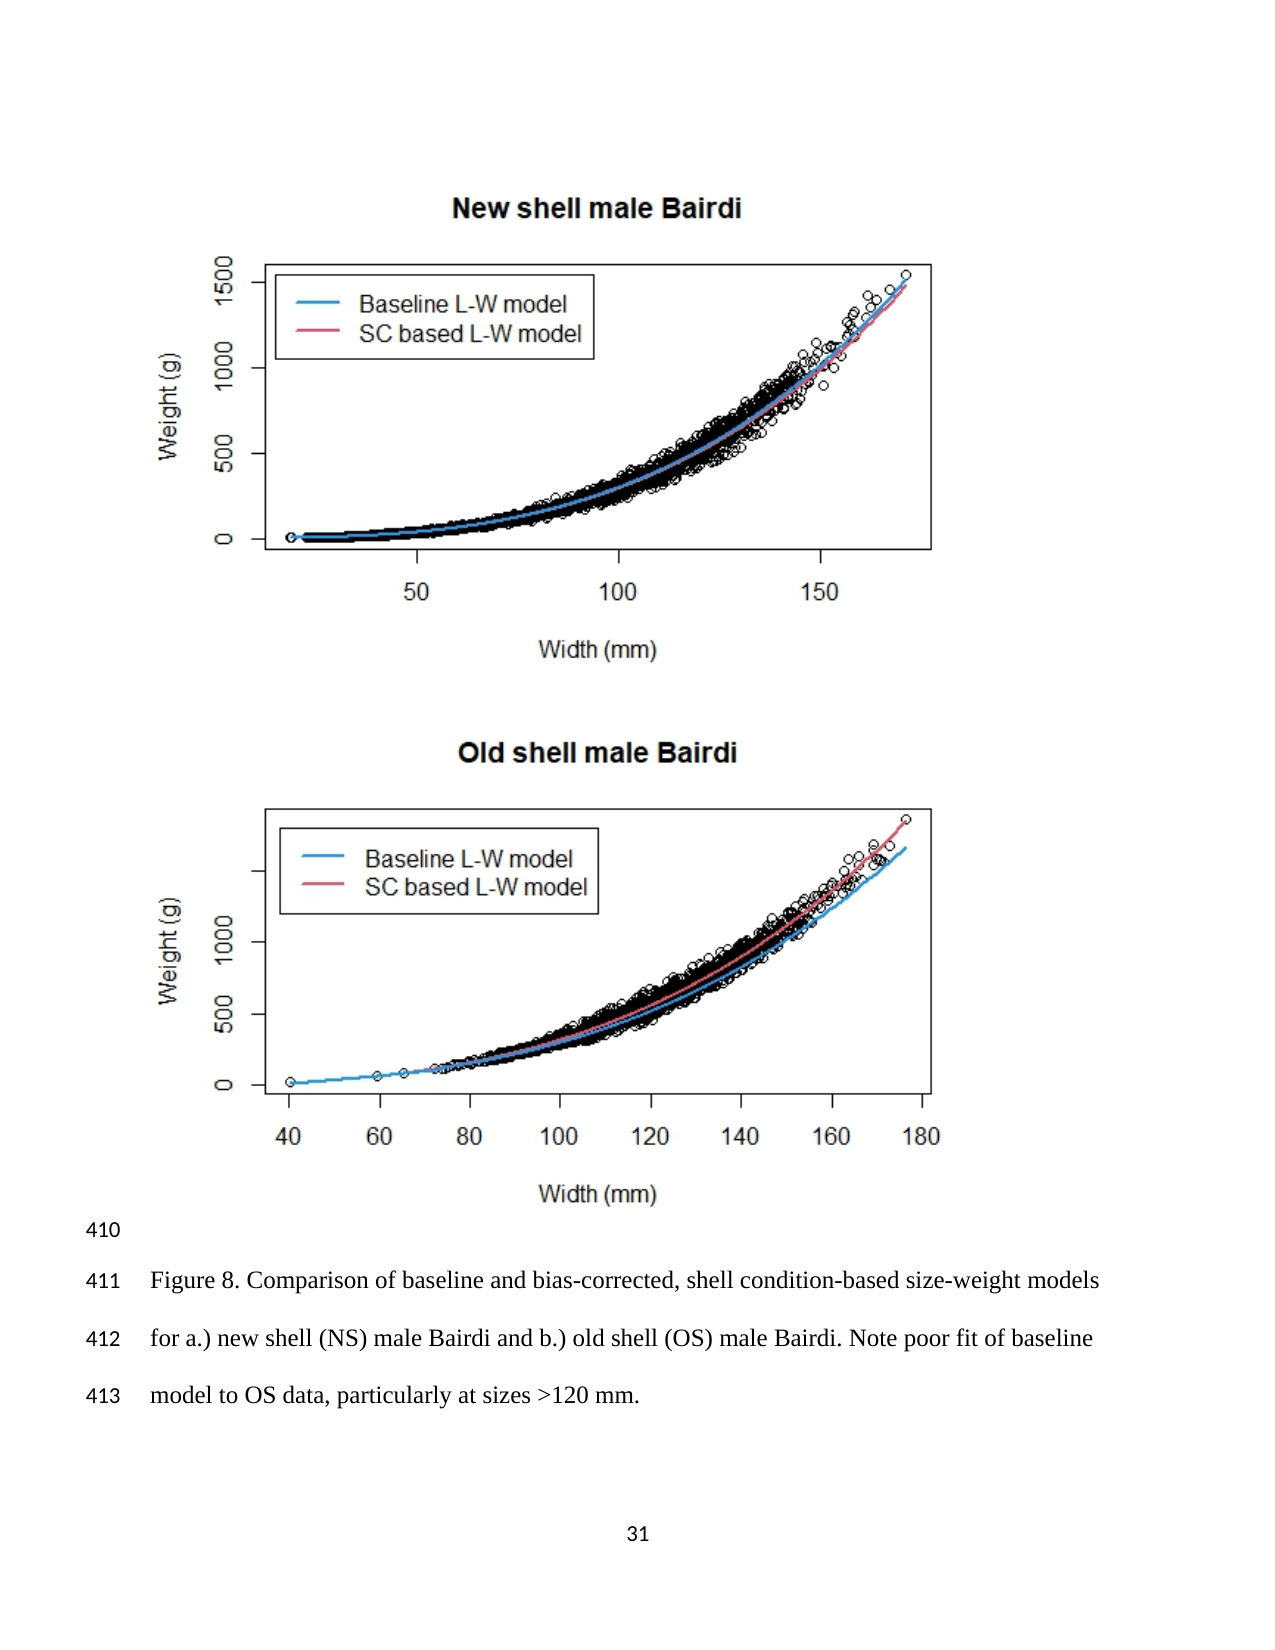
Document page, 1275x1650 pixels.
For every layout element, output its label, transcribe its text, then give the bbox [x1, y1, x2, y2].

picture [150, 149, 991, 1238]
text Figure 8. Comparison of baseline and bias-corrected, shell condition-based size-weight models for a.) new shell (NS) male Bairdi and b.) old shell (OS) male Bairdi. Note poor fit of baseline model to OS data, particularly at sizes >120 mm. [150, 1266, 1125, 1409]
